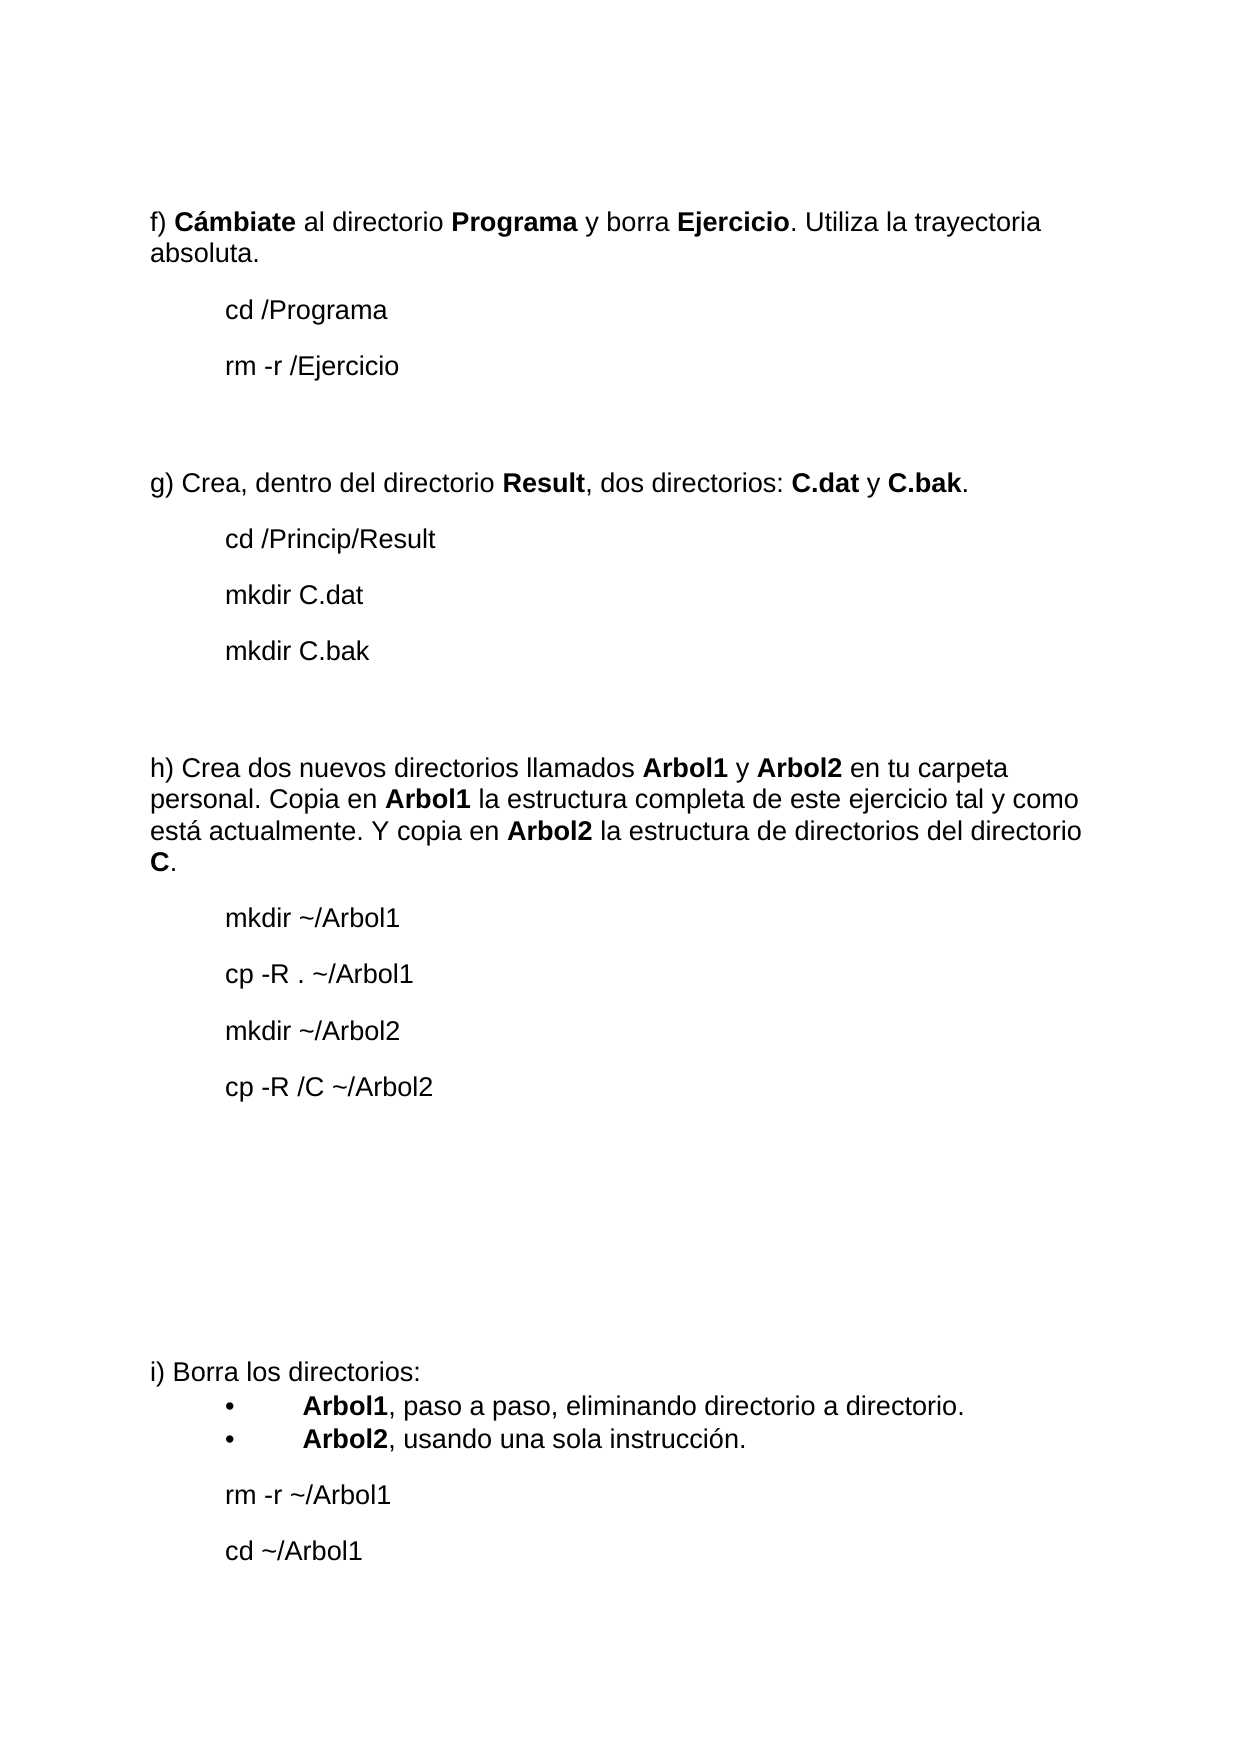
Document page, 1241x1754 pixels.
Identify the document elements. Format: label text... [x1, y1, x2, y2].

text rm -r /Ejercicio [150, 350, 1090, 381]
text h) Crea dos nuevos directorios llamados Arbol1 y Arbol2 en tu carpeta personal. Copia en Arbol1 la estructura completa de este ejercicio tal y como está actualmente. Y copia en Arbol2 la estructura de directorios del directorio C. [150, 752, 1090, 877]
text cp -R /C ~/Arbol2 [150, 1071, 1090, 1102]
text cd /Princip/Result [150, 523, 1090, 554]
text cd ~/Arbol1 [150, 1535, 1090, 1567]
text g) Crea, dentro del directorio Result, dos directorios: C.dat y C.bak. [150, 467, 1090, 498]
text cd /Programa [150, 294, 1090, 325]
text • Arbol1, paso a paso, eliminando directorio a directorio. [225, 1389, 1090, 1421]
text mkdir C.dat [150, 579, 1090, 610]
text • Arbol2, usando una sola instrucción. [225, 1423, 1090, 1454]
text rm -r ~/Arbol1 [150, 1479, 1090, 1510]
text mkdir ~/Arbol1 [150, 902, 1090, 933]
text mkdir ~/Arbol2 [150, 1014, 1090, 1046]
text cp -R . ~/Arbol1 [150, 958, 1090, 989]
text mkdir C.bak [150, 635, 1090, 667]
text i) Borra los directorios: [150, 1356, 1090, 1387]
text f) Cámbiate al directorio Programa y borra Ejercicio. Utiliza la trayectoria absoluta. [150, 206, 1090, 269]
